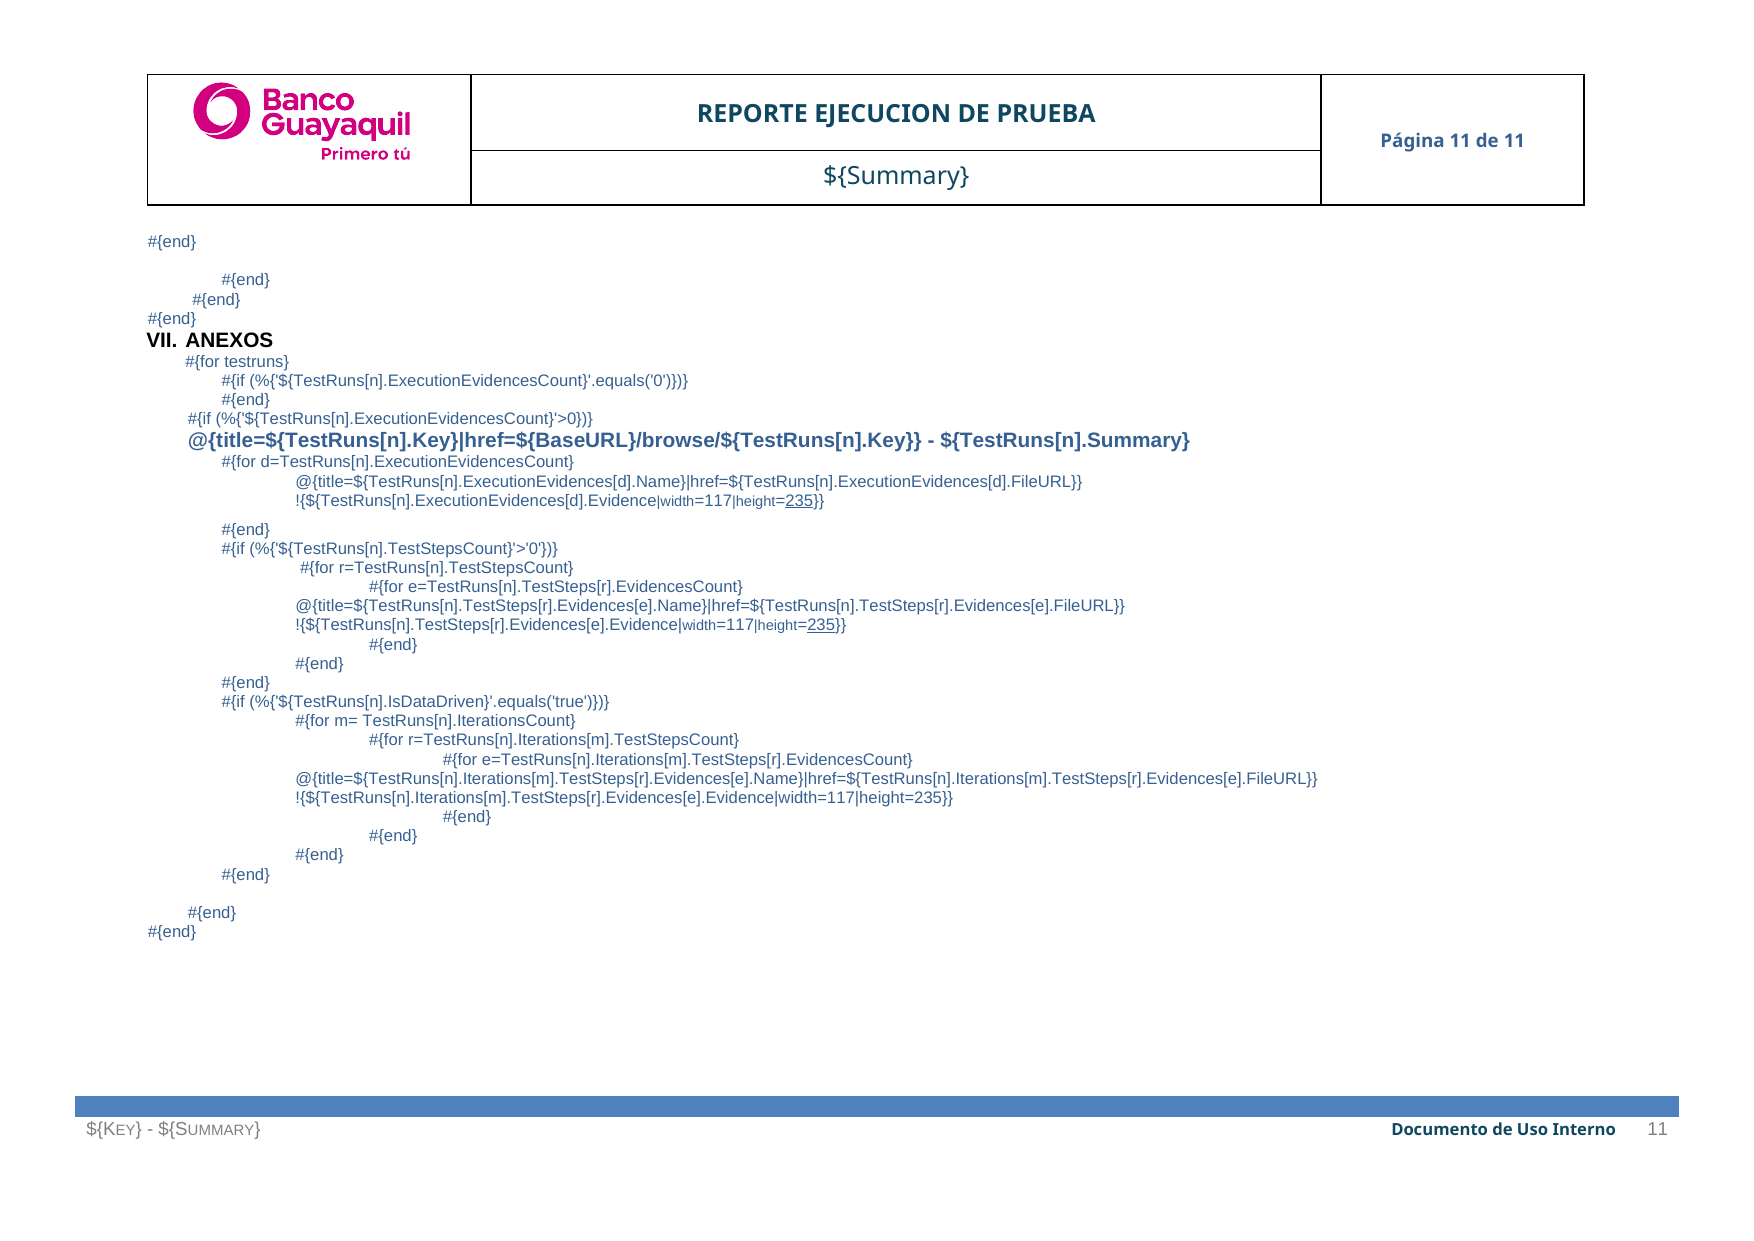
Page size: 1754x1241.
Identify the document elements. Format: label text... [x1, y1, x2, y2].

text #{end} [148, 270, 1606, 289]
text #{if (%{'${TestRuns[n].TestStepsCount}'>'0'})} [148, 538, 1606, 558]
text #{for r=TestRuns[n].Iterations[m].TestStepsCount} [295, 730, 1606, 749]
text #{end} [148, 308, 1606, 328]
text #{for d=TestRuns[n].ExecutionEvidencesCount} [188, 452, 1606, 471]
text #{end} [148, 232, 1606, 251]
text !{${TestRuns[n].Iterations[m].TestSteps[r].Evidences[e].Evidence|width=117|height=235}} [295, 788, 1606, 807]
text #{for e=TestRuns[n].Iterations[m].TestSteps[r].EvidencesCount} [369, 749, 1606, 768]
text #{end} [221, 653, 1606, 673]
text @{title=${TestRuns[n].Iterations[m].TestSteps[r].Evidences[e].Name}|href=${TestRuns[n].Iterations[m].TestSteps[r].Evidences[e].FileURL}} [295, 768, 1606, 788]
text #{if (%{'${TestRuns[n].ExecutionEvidencesCount}'.equals('0')})} [221, 371, 1606, 390]
text #{end} [221, 390, 1606, 409]
picture [192, 81, 413, 161]
text #{end} [221, 673, 1606, 692]
text #{end} [188, 519, 1606, 538]
text !{${TestRuns[n].ExecutionEvidences[d].Evidence|width=117|height=235}} [221, 491, 1606, 510]
text !{${TestRuns[n].TestSteps[r].Evidences[e].Evidence|width=117|height=235}} [221, 615, 1606, 634]
text #{end} [221, 845, 1606, 864]
text #{end} [369, 634, 1606, 653]
text #{if (%{'${TestRuns[n].ExecutionEvidencesCount}'>0})} [188, 409, 1606, 428]
list #{for testruns} [185, 352, 1606, 371]
text #{if (%{'${TestRuns[n].IsDataDriven}'.equals('true')})} [148, 692, 1606, 711]
text #{end} [148, 289, 1606, 308]
text @{title=${TestRuns[n].Key}|href=${BaseURL}/browse/${TestRuns[n].Key}} - ${TestRuns[n].Summary} [188, 428, 1606, 452]
text #{end} [369, 807, 1606, 826]
text @{title=${TestRuns[n].ExecutionEvidences[d].Name}|href=${TestRuns[n].ExecutionEvidences[d].FileURL}} [188, 471, 1606, 491]
text #{for m= TestRuns[n].IterationsCount} [148, 711, 1606, 730]
text #{end} [221, 864, 1606, 883]
text @{title=${TestRuns[n].TestSteps[r].Evidences[e].Name}|href=${TestRuns[n].TestSteps[r].Evidences[e].FileURL}} [295, 596, 1606, 615]
list ANEXOS [177, 328, 1606, 352]
text #{for r=TestRuns[n].TestStepsCount} [221, 558, 1606, 577]
text #{end} [148, 922, 1606, 941]
text #{end} [188, 903, 1606, 922]
text #{end} [295, 826, 1606, 845]
text #{for e=TestRuns[n].TestSteps[r].EvidencesCount} [295, 577, 1606, 596]
